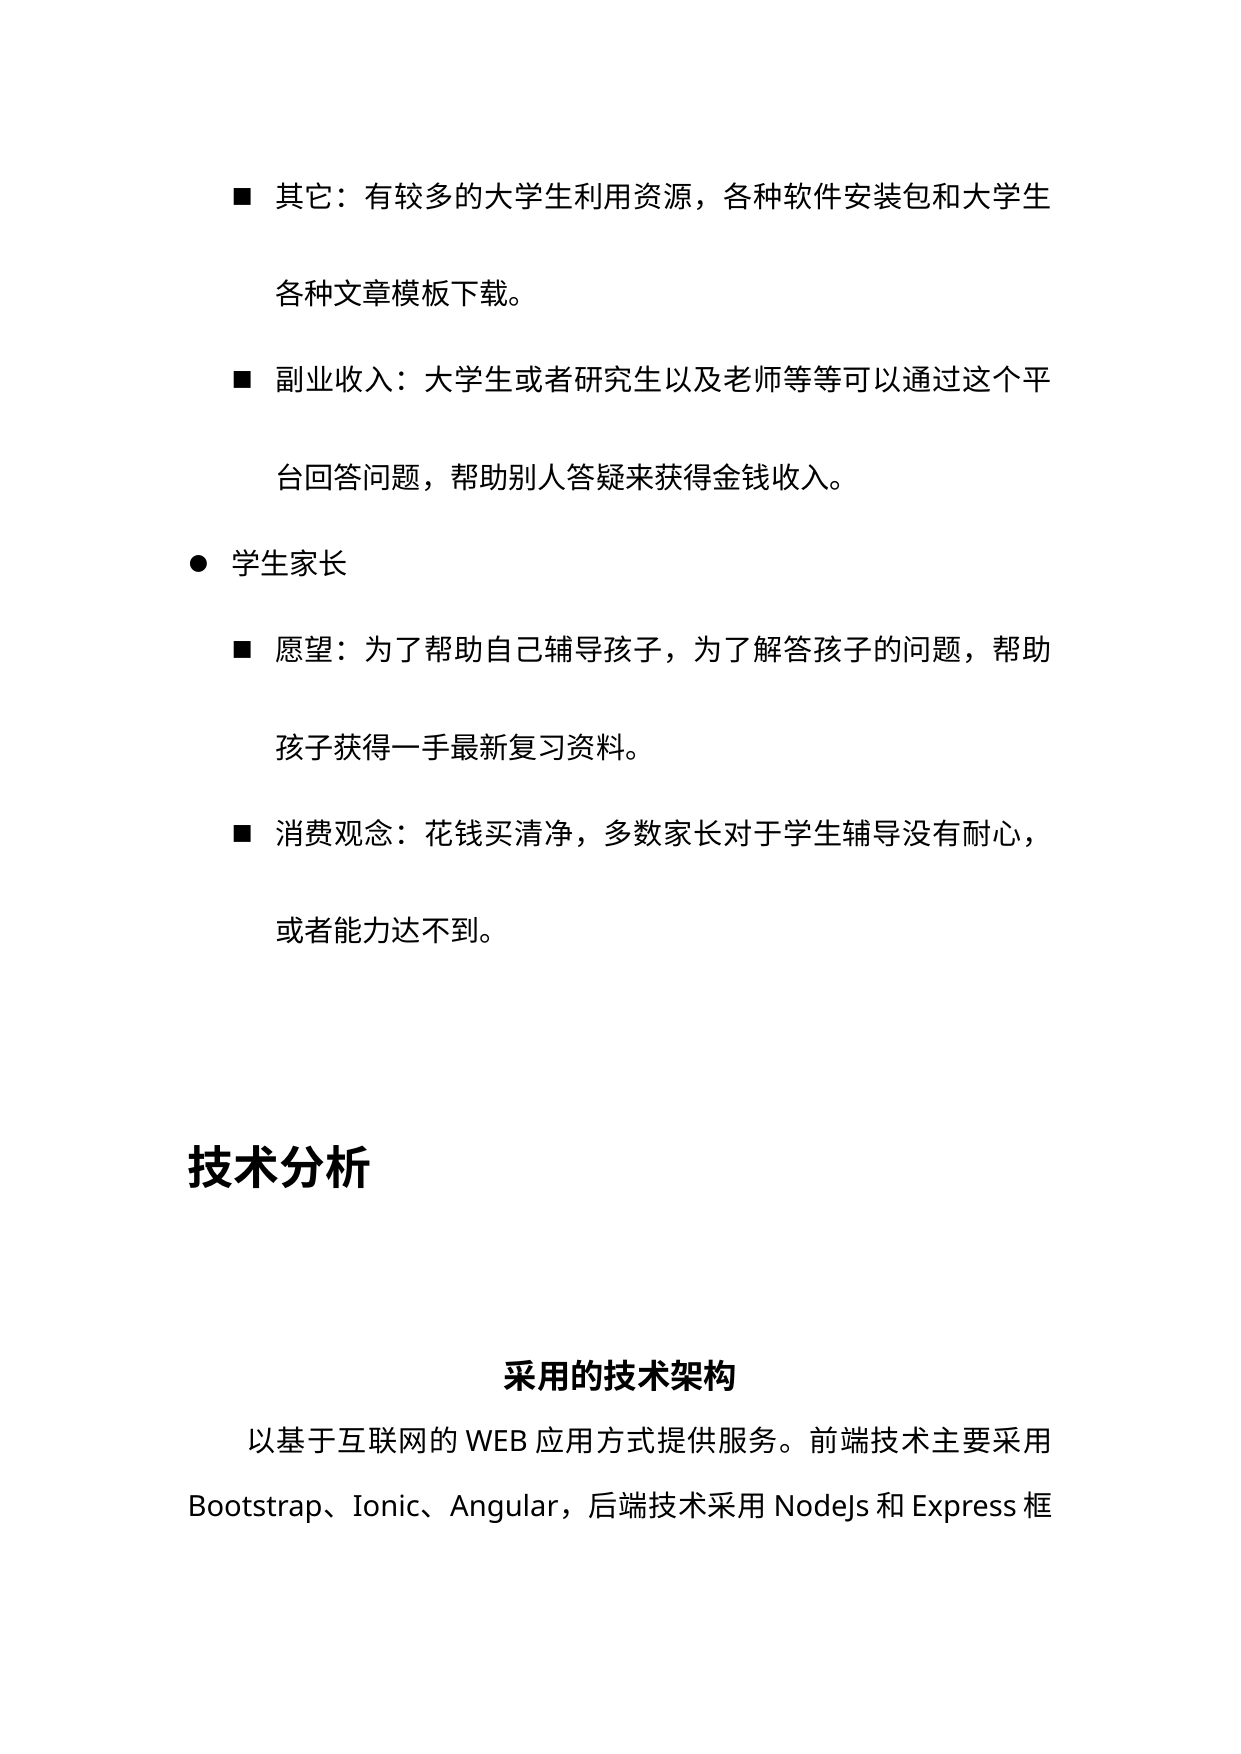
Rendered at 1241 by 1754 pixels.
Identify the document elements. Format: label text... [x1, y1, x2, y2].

text 采用的技术架构 [187, 1341, 1053, 1406]
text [187, 1406, 1053, 1536]
list 其它：有较多的大学生利用资源，各种软件安装包和大学生各种文章模板下载。 [231, 162, 1053, 324]
list 消费观念：花钱买清净，多数家长对于学生辅导没有耐心，或者能力达不到。 [231, 799, 1053, 962]
subtitle 技术分析 [187, 1116, 1053, 1213]
list 愿望：为了帮助自己辅导孩子，为了解答孩子的问题，帮助孩子获得一手最新复习资料。 [231, 615, 1053, 778]
list 副业收入：大学生或者研究生以及老师等等可以通过这个平台回答问题，帮助别人答疑来获得金钱收入。 [231, 346, 1053, 508]
list 学生家长 [187, 529, 1053, 594]
